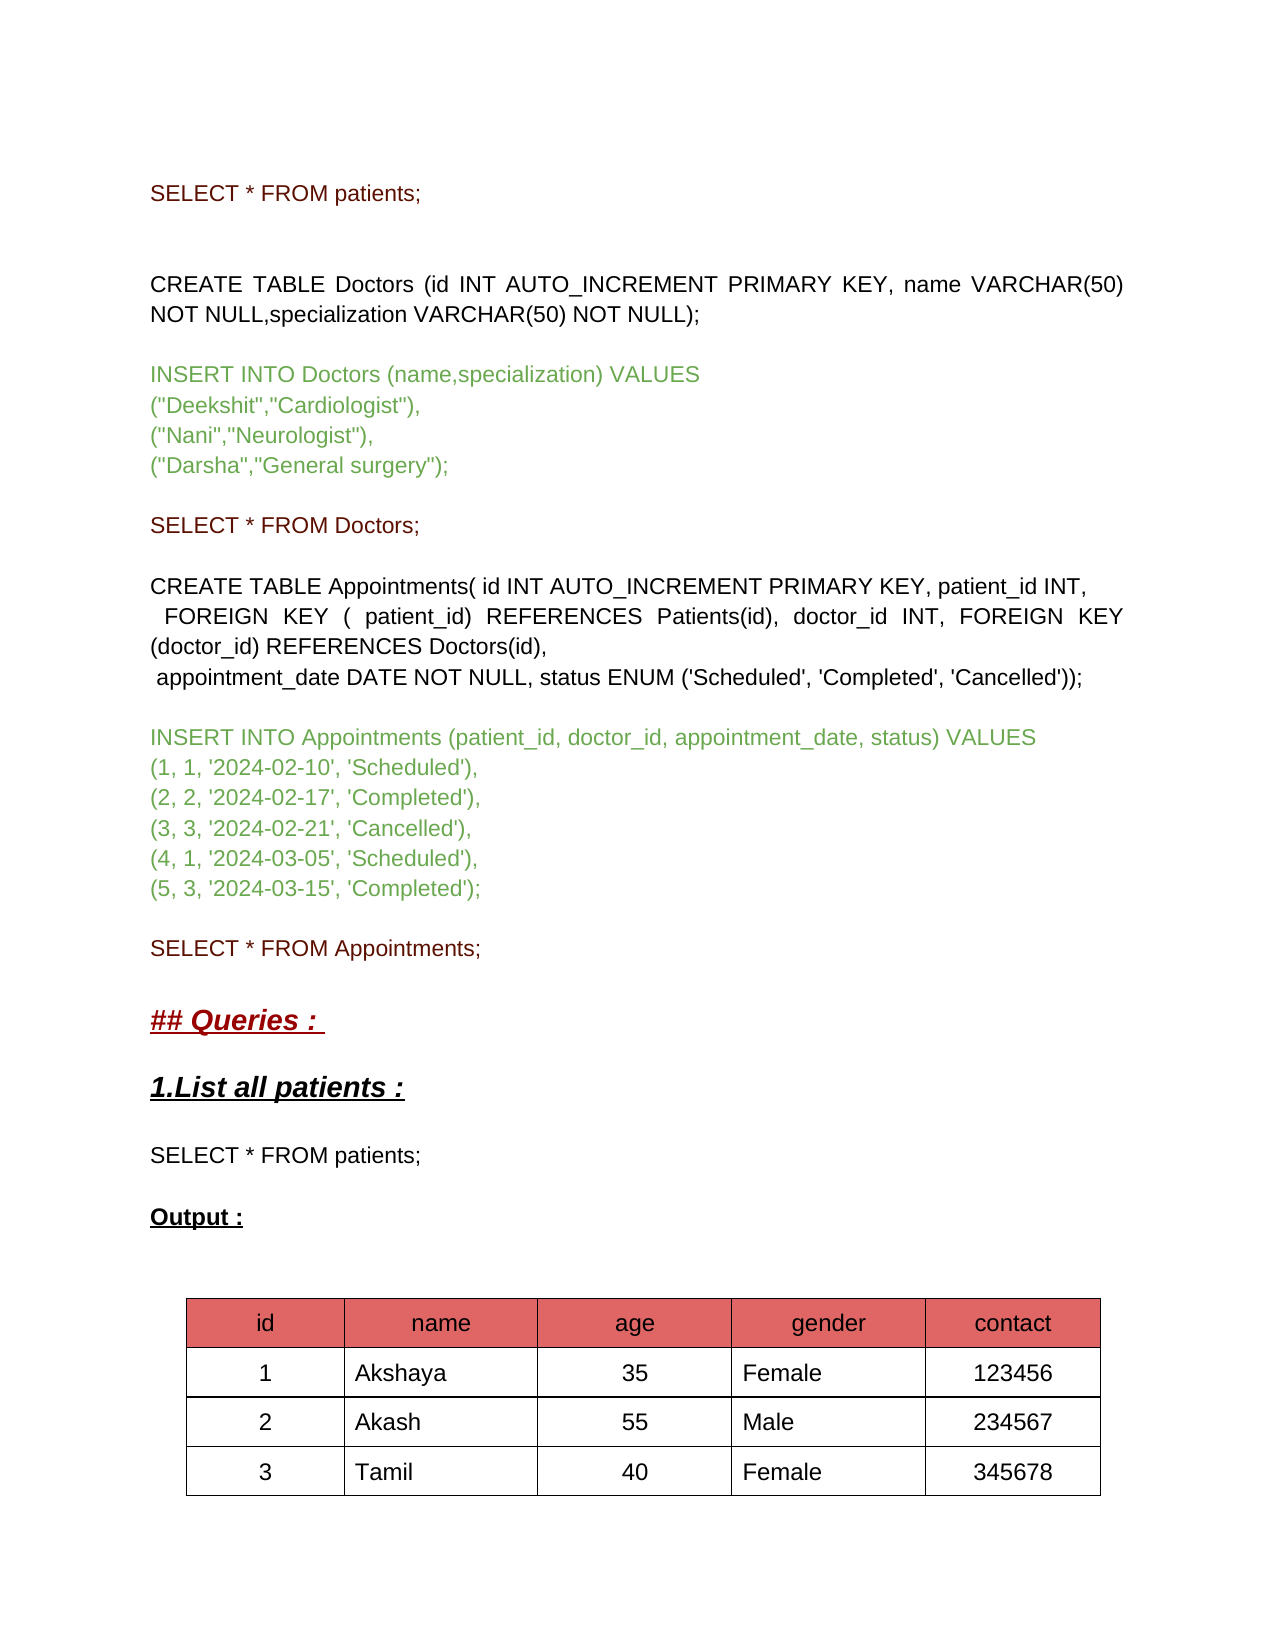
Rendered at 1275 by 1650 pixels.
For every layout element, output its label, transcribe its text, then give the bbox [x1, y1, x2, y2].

text SELECT * FROM patients; [150, 180, 1125, 207]
text SELECT * FROM Doctors; [150, 512, 1125, 539]
table_cell Male [732, 1398, 925, 1446]
subtitle ## Queries : [150, 1003, 1125, 1037]
table_cell 2 [187, 1398, 344, 1446]
text (2, 2, '2024-02-17', 'Completed'), [150, 784, 1125, 811]
text appointment_date DATE NOT NULL, status ENUM ('Scheduled', 'Completed', 'Cancelled')); [150, 663, 1125, 690]
text INSERT INTO Doctors (name,specialization) VALUES [150, 361, 1125, 388]
table_cell 3 [187, 1447, 344, 1495]
text SELECT * FROM patients; [150, 1142, 1125, 1168]
table_header name [345, 1299, 537, 1347]
text (4, 1, '2024-03-05', 'Scheduled'), [150, 845, 1125, 871]
text ("Darsha","General surgery"); [150, 452, 1125, 478]
table_cell 35 [538, 1348, 731, 1396]
text (1, 1, '2024-02-10', 'Scheduled'), [150, 754, 1125, 781]
table_cell Akash [345, 1398, 537, 1446]
text ("Deekshit","Cardiologist"), [150, 392, 1125, 418]
table_header gender [732, 1299, 925, 1347]
table_header age [538, 1299, 731, 1347]
table_cell 55 [538, 1398, 731, 1446]
text (3, 3, '2024-02-21', 'Cancelled'), [150, 814, 1125, 841]
text CREATE TABLE Appointments( id INT AUTO_INCREMENT PRIMARY KEY, patient_id INT, [150, 573, 1125, 599]
table_cell 345678 [926, 1447, 1100, 1495]
table_cell Female [732, 1447, 925, 1495]
table_cell 123456 [926, 1348, 1100, 1396]
table_header contact [926, 1299, 1100, 1347]
table_cell Akshaya [345, 1348, 537, 1396]
text SELECT * FROM Appointments; [150, 935, 1125, 962]
text CREATE TABLE Doctors (id INT AUTO_INCREMENT PRIMARY KEY, name VARCHAR(50) NOT NULL,specialization VARCHAR(50) NOT NULL); [150, 271, 1125, 327]
text (5, 3, '2024-03-15', 'Completed'); [150, 875, 1125, 901]
subtitle 1.List all patients : [150, 1070, 1125, 1103]
table_header id [187, 1299, 344, 1347]
text Output : [150, 1202, 1125, 1230]
table_cell Tamil [345, 1447, 537, 1495]
text INSERT INTO Appointments (patient_id, doctor_id, appointment_date, status) VALUES [150, 724, 1125, 750]
text ("Nani","Neurologist"), [150, 422, 1125, 448]
table_cell 40 [538, 1447, 731, 1495]
table_cell 234567 [926, 1398, 1100, 1446]
table_cell 1 [187, 1348, 344, 1396]
text FOREIGN KEY ( patient_id) REFERENCES Patients(id), doctor_id INT, FOREIGN KEY (doctor_id) REFERENCES Doctors(id), [150, 603, 1125, 660]
table_cell Female [732, 1348, 925, 1396]
